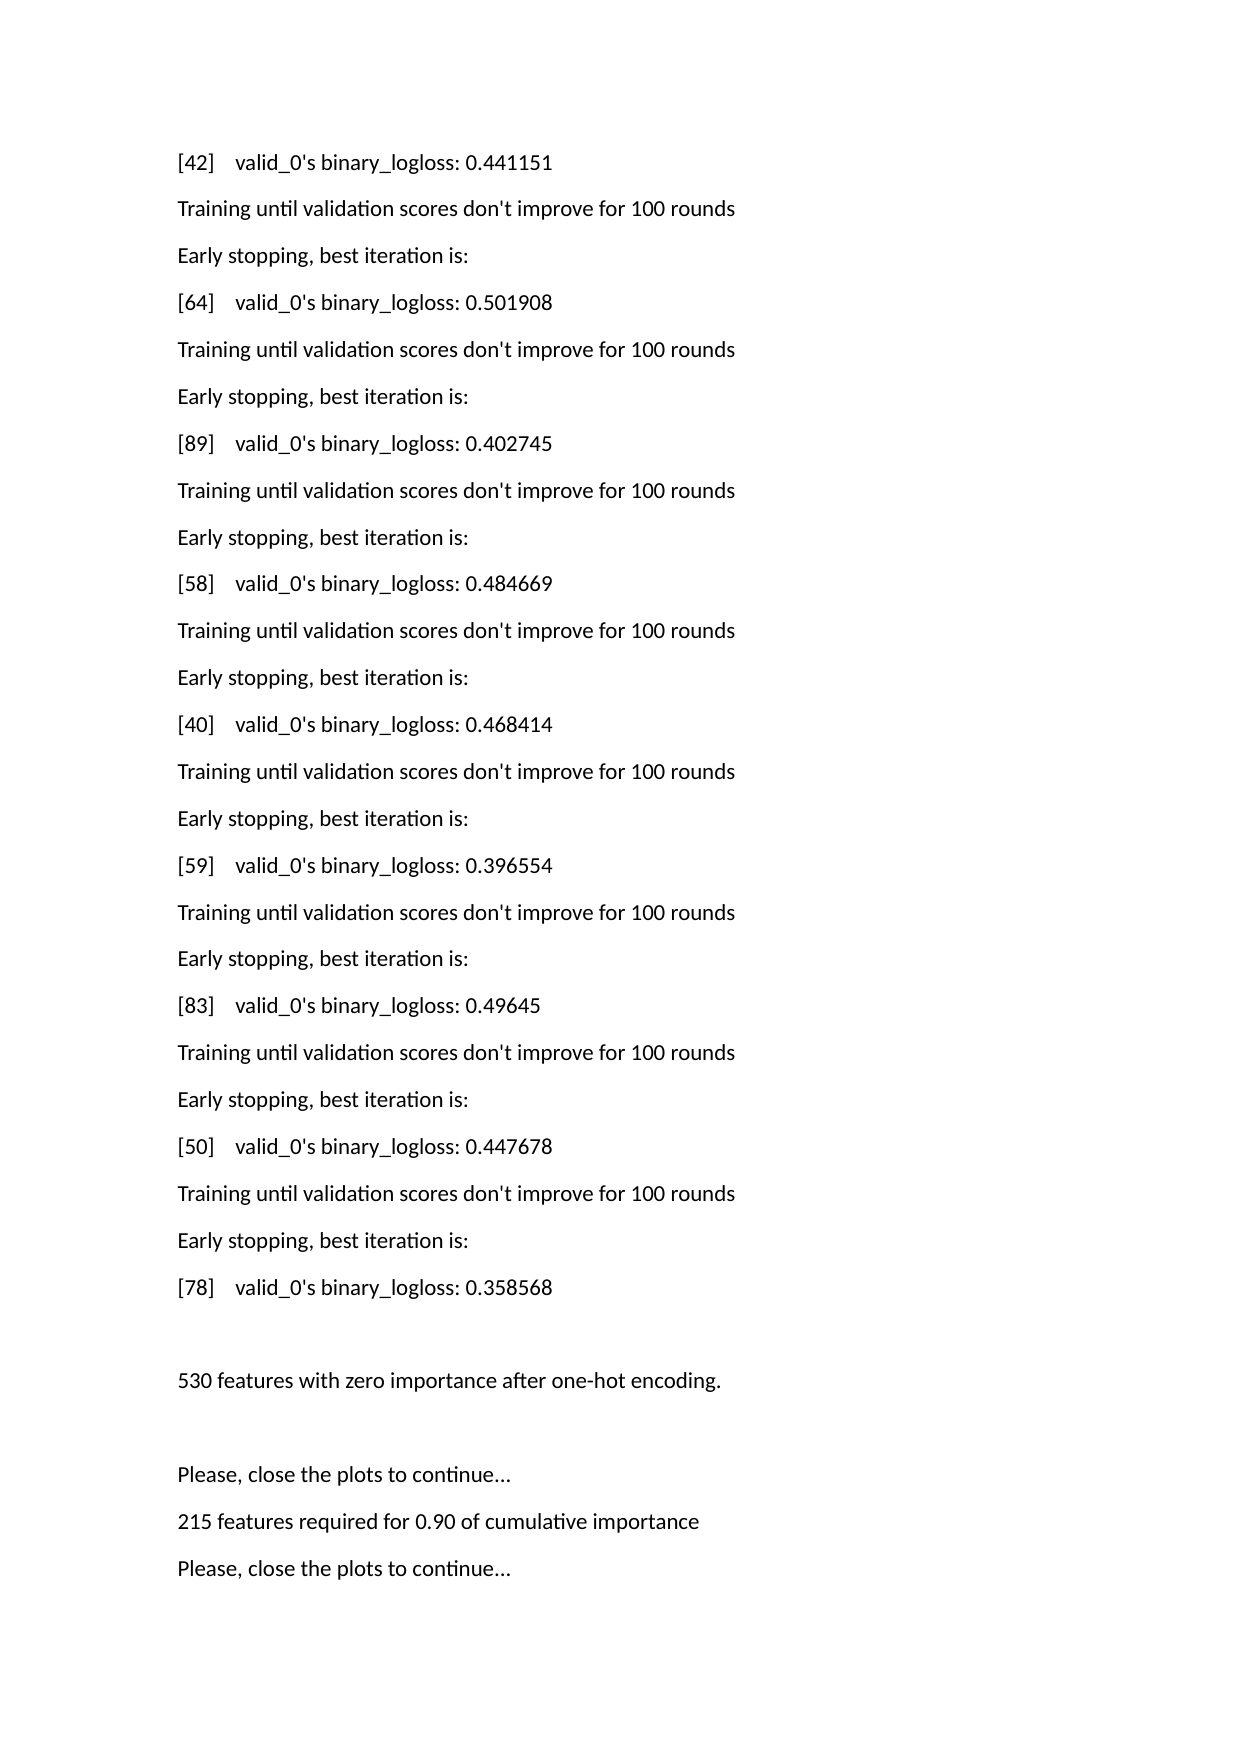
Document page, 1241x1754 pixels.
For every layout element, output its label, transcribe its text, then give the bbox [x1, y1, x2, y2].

text Early stopping, best iteration is: [177, 663, 1063, 691]
text Training until validation scores don't improve for 100 rounds [177, 898, 1063, 926]
text Training until validation scores don't improve for 100 rounds [177, 1038, 1063, 1066]
text [50] valid_0's binary_logloss: 0.447678 [177, 1132, 1063, 1160]
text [177, 194, 1063, 222]
text Early stopping, best iteration is: [177, 1226, 1063, 1254]
text [42] valid_0's binary_logloss: 0.441151 [177, 148, 1063, 176]
text Training until validation scores don't improve for 100 rounds [177, 757, 1063, 785]
text Early stopping, best iteration is: [177, 1085, 1063, 1113]
text Training until validation scores don't improve for 100 rounds [177, 1179, 1063, 1207]
text Early stopping, best iteration is: [177, 523, 1063, 551]
text 215 features required for 0.90 of cumulative importance [177, 1507, 1063, 1535]
text [40] valid_0's binary_logloss: 0.468414 [177, 710, 1063, 738]
text Please, close the plots to continue... [177, 1554, 1063, 1582]
text Early stopping, best iteration is: [177, 804, 1063, 832]
text [58] valid_0's binary_logloss: 0.484669 [177, 569, 1063, 597]
text Please, close the plots to continue... [177, 1460, 1063, 1488]
text [64] valid_0's binary_logloss: 0.501908 [177, 288, 1063, 316]
text [89] valid_0's binary_logloss: 0.402745 [177, 429, 1063, 457]
text Training until validation scores don't improve for 100 rounds [177, 335, 1063, 363]
text [59] valid_0's binary_logloss: 0.396554 [177, 851, 1063, 879]
text Training until validation scores don't improve for 100 rounds [177, 476, 1063, 504]
text 530 features with zero importance after one-hot encoding. [177, 1366, 1063, 1394]
text Early stopping, best iteration is: [177, 944, 1063, 972]
text Early stopping, best iteration is: [177, 382, 1063, 410]
text [78] valid_0's binary_logloss: 0.358568 [177, 1273, 1063, 1301]
text [83] valid_0's binary_logloss: 0.49645 [177, 991, 1063, 1019]
text Early stopping, best iteration is: [177, 241, 1063, 269]
text Training until validation scores don't improve for 100 rounds [177, 616, 1063, 644]
